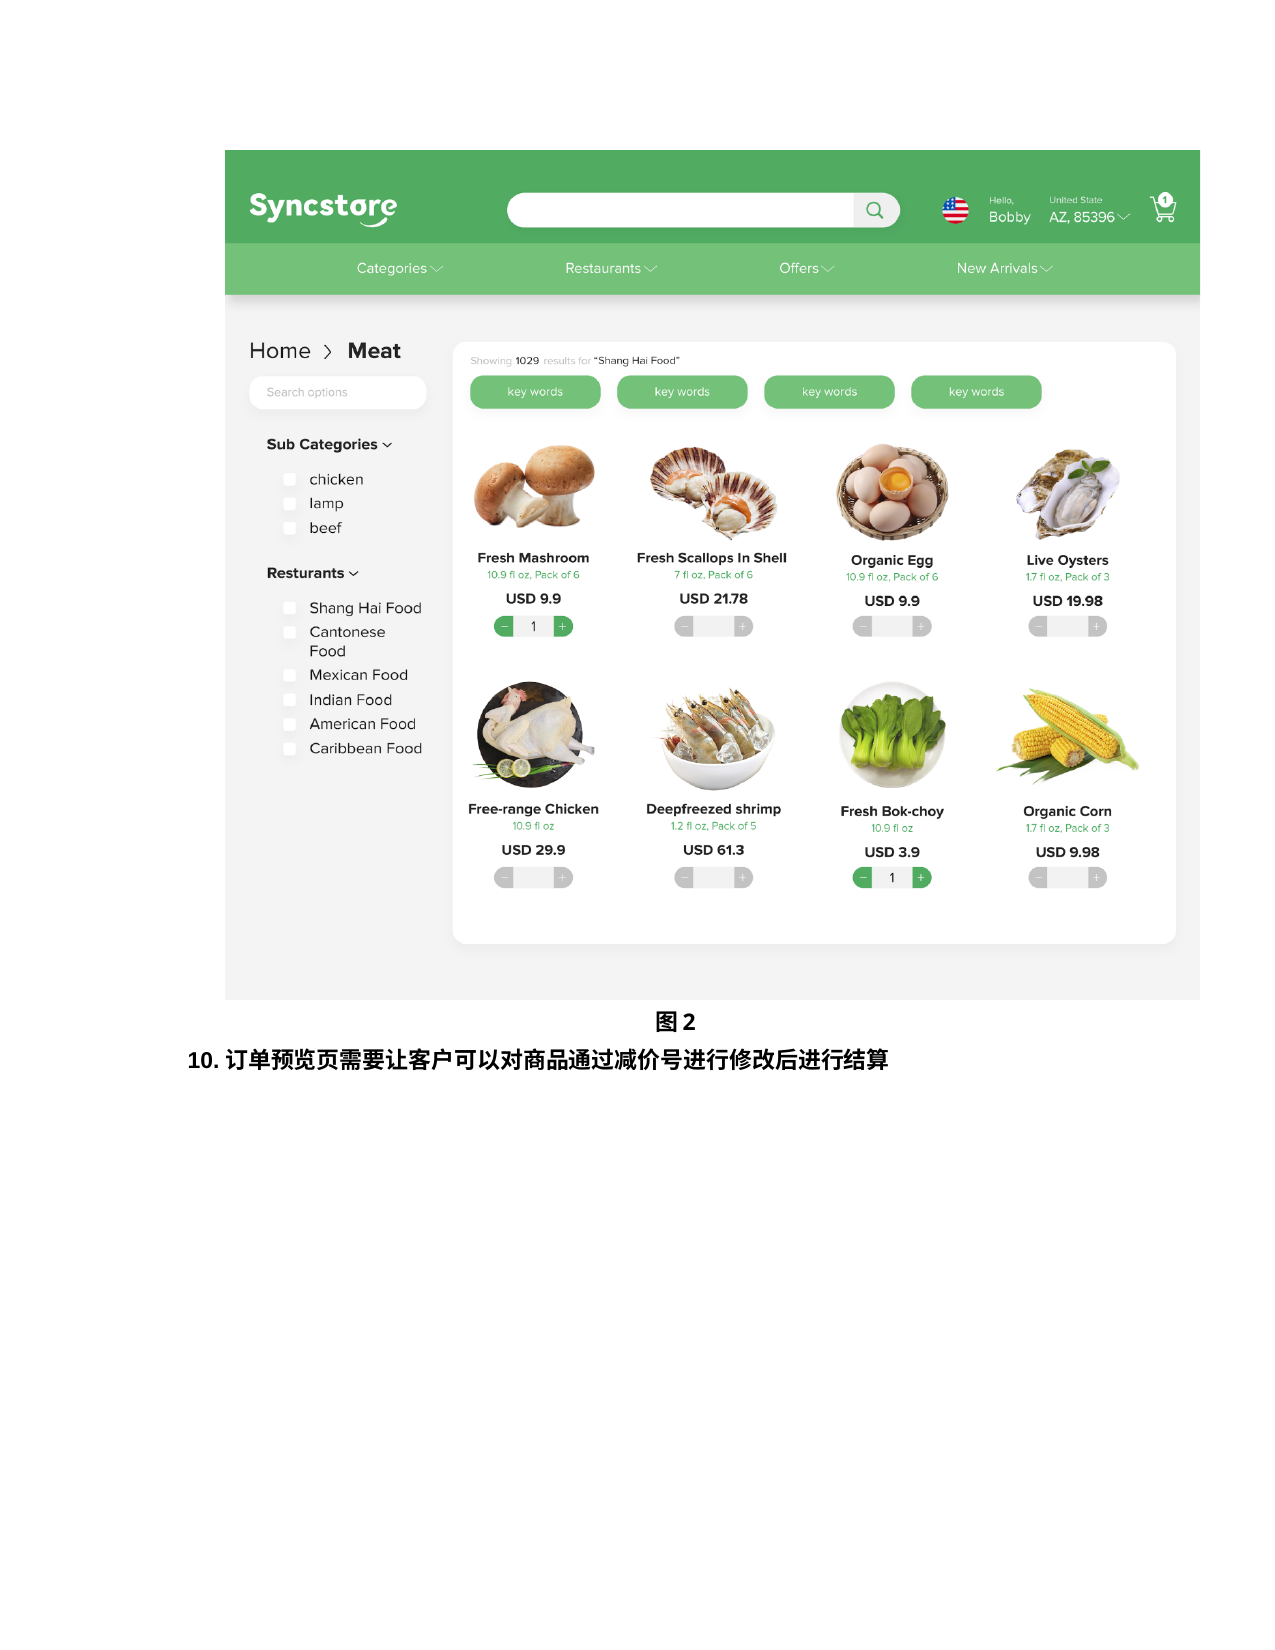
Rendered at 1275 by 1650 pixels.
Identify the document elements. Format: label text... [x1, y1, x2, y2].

text 图2 [225, 1004, 1125, 1037]
list 订单预览页需要让客户可以对商品通过减价号进行修改后进行结算 [187, 1042, 1125, 1075]
picture [225, 150, 1200, 1000]
